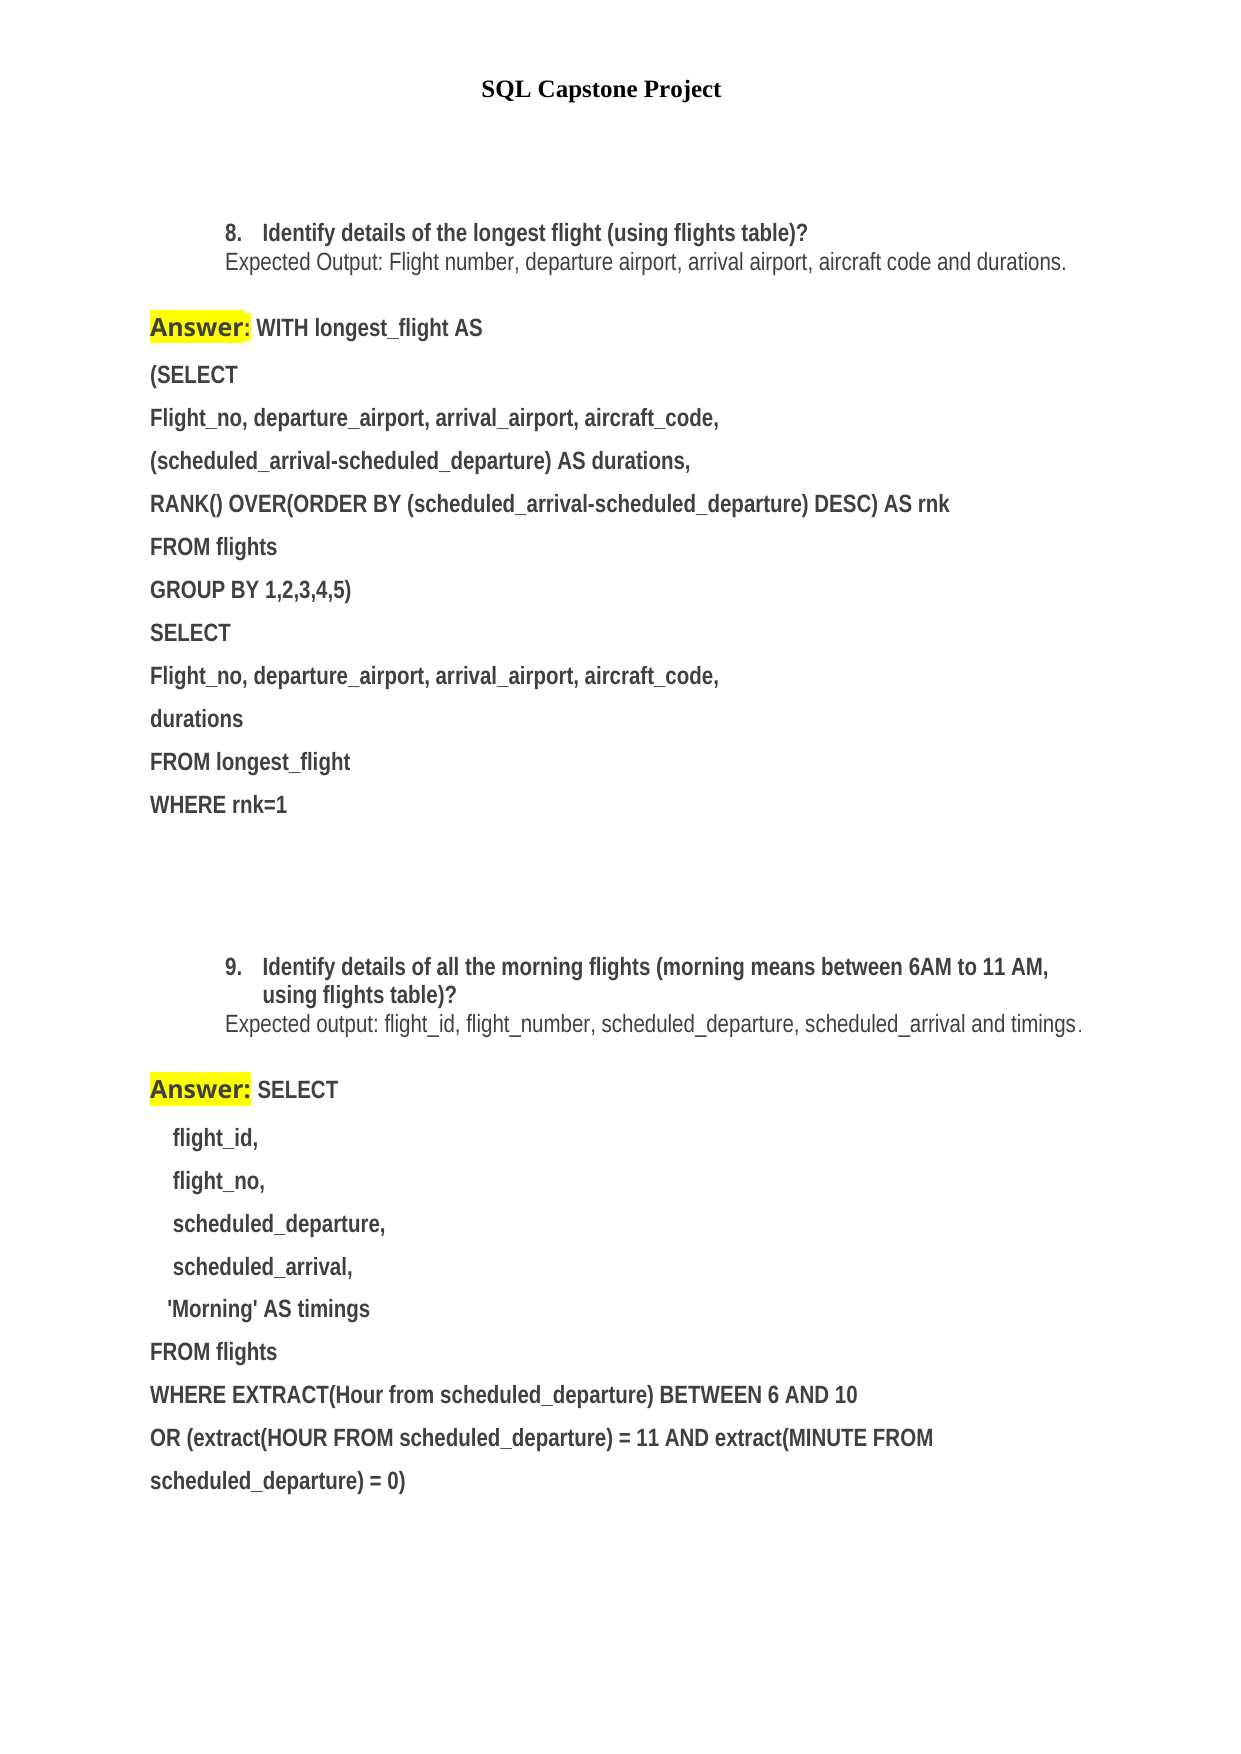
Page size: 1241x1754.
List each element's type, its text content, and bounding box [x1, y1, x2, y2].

text Expected Output: Flight number, departure airport, arrival airport, aircraft code and durations. [225, 247, 1090, 275]
text WHERE EXTRACT(Hour from scheduled_departure) BETWEEN 6 AND 10 [150, 1380, 1090, 1409]
text Flight_no, departure_airport, arrival_airport, aircraft_code, [150, 661, 1090, 689]
text RANK() OVER(ORDER BY (scheduled_arrival-scheduled_departure) DESC) AS rnk [150, 489, 1090, 518]
text WHERE rnk=1 [150, 790, 1090, 818]
text (SELECT [150, 361, 1090, 389]
text Answer: WITH longest_flight AS [150, 309, 1090, 343]
text FROM longest_flight [150, 747, 1090, 775]
text GROUP BY 1,2,3,4,5) [150, 575, 1090, 604]
list Identify details of the longest flight (using flights table)? [225, 218, 1090, 247]
text flight_no, [150, 1166, 1090, 1194]
text scheduled_arrival, [150, 1252, 1090, 1280]
text (scheduled_arrival-scheduled_departure) AS durations, [150, 446, 1090, 475]
text FROM flights [150, 1337, 1090, 1366]
text scheduled_departure, [150, 1209, 1090, 1237]
text 'Morning' AS timings [150, 1294, 1090, 1323]
text Answer: SELECT [251, 1072, 1090, 1106]
text Flight_no, departure_airport, arrival_airport, aircraft_code, [150, 403, 1090, 432]
text FROM flights [150, 532, 1090, 561]
list Identify details of all the morning flights (morning means between 6AM to 11 AM, using flights table)? [225, 952, 1090, 1009]
text flight_id, [150, 1123, 1090, 1151]
text Expected output: flight_id, flight_number, scheduled_departure, scheduled_arrival and timings. [225, 1009, 1090, 1038]
text SELECT [150, 618, 1090, 647]
text OR (extract(HOUR FROM scheduled_departure) = 11 AND extract(MINUTE FROM scheduled_departure) = 0) [150, 1423, 1090, 1495]
text durations [150, 704, 1090, 732]
